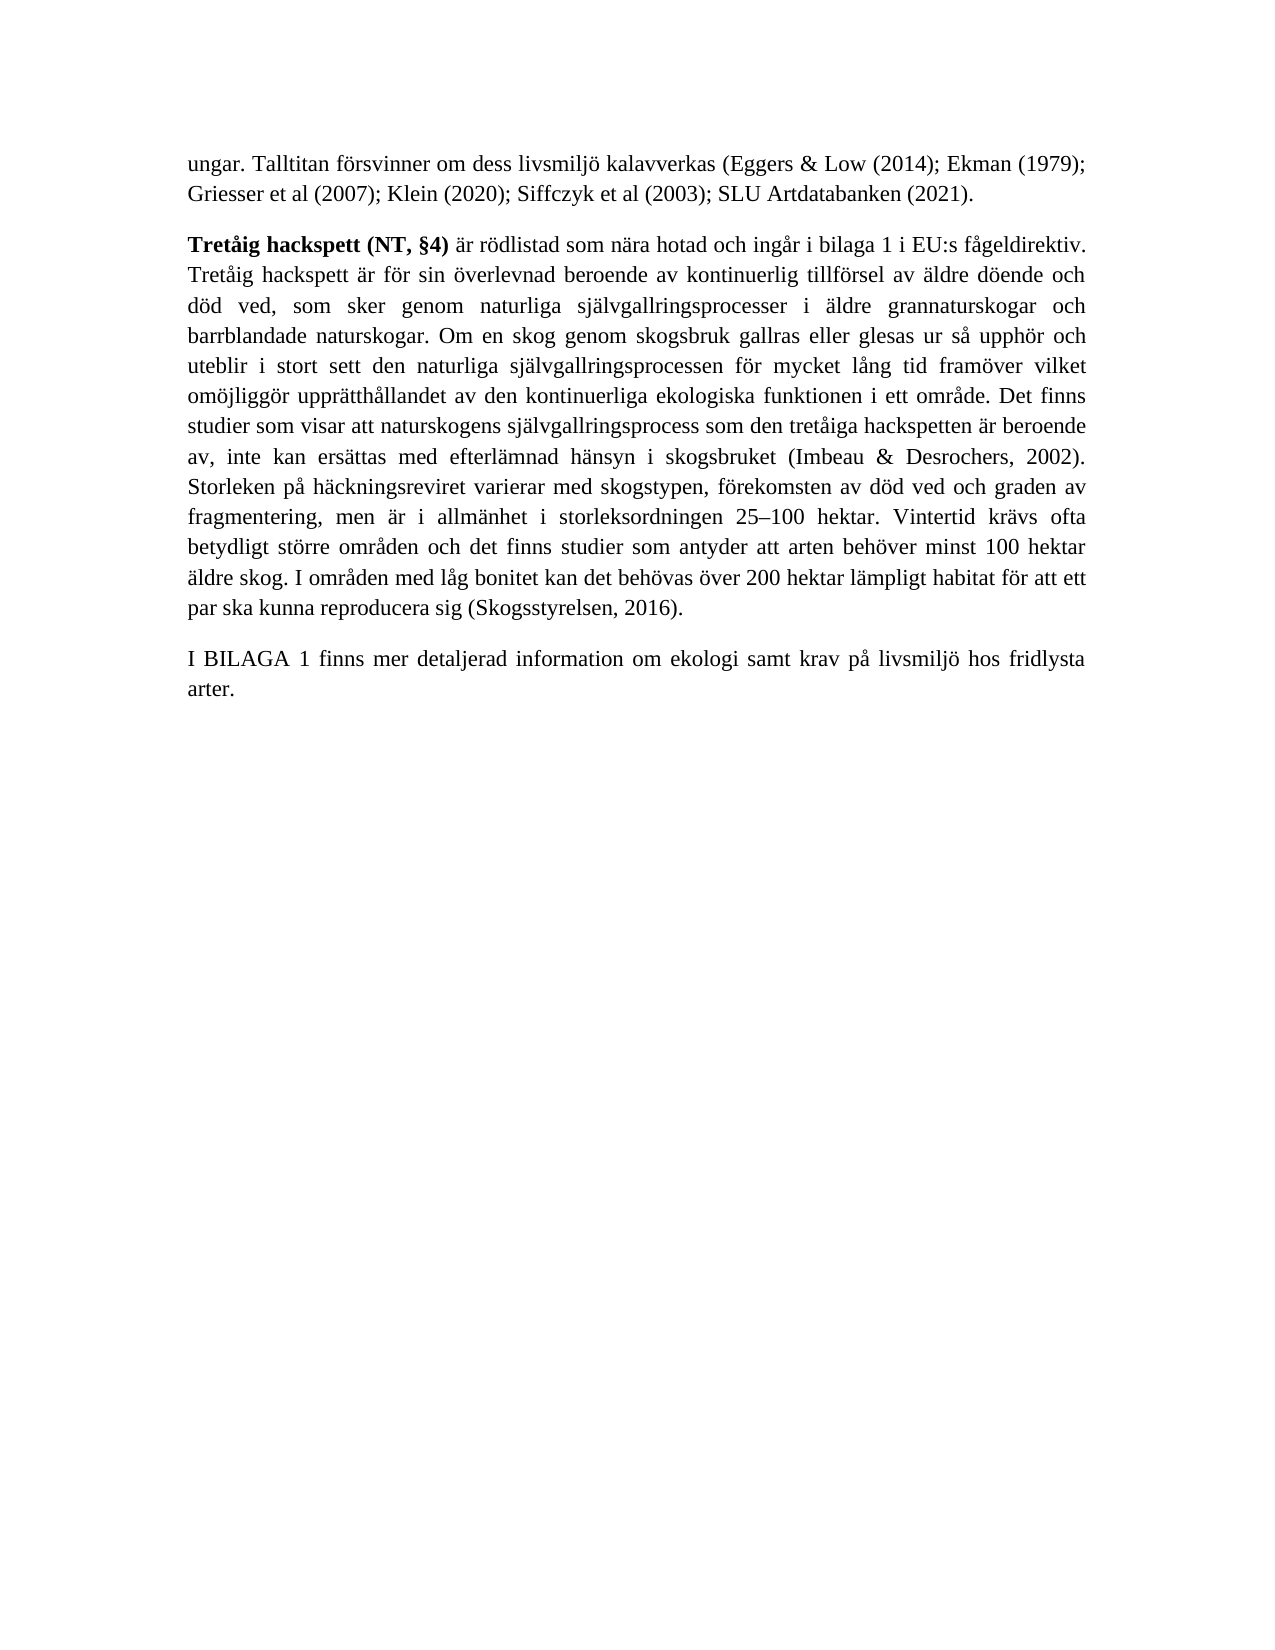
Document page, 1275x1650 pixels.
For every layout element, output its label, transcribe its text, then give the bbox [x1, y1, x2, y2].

text I BILAGA 1 finns mer detaljerad information om ekologi samt krav på livsmiljö hos fridlysta arter. [187, 645, 1087, 701]
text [187, 150, 1087, 207]
text Tretåig hackspett (NT, §4) är rödlistad som nära hotad och ingår i bilaga 1 i EU:s fågeldirektiv. Tretåig hackspett är för sin överlevnad beroende av kontinuerlig tillförsel av äldre döende och död ved, som sker genom naturliga självgallringsprocesser i äldre grannaturskogar och barrblandade naturskogar. Om en skog genom skogsbruk gallras eller glesas ur så upphör och uteblir i stort sett den naturliga självgallringsprocessen för mycket lång tid framöver vilket omöjliggör upprätthållandet av den kontinuerliga ekologiska funktionen i ett område. Det finns studier som visar att naturskogens självgallringsprocess som den tretåiga hackspetten är beroende av, inte kan ersättas med efterlämnad hänsyn i skogsbruket (Imbeau & Desrochers, 2002). Storleken på häckningsreviret varierar med skogstypen, förekomsten av död ved och graden av fragmentering, men är i allmänhet i storleksordningen 25–100 hektar. Vintertid krävs ofta betydligt större områden och det finns studier som antyder att arten behöver minst 100 hektar äldre skog. I områden med låg bonitet kan det behövas över 200 hektar lämpligt habitat för att ett par ska kunna reproducera sig (Skogsstyrelsen, 2016). [187, 231, 1087, 620]
